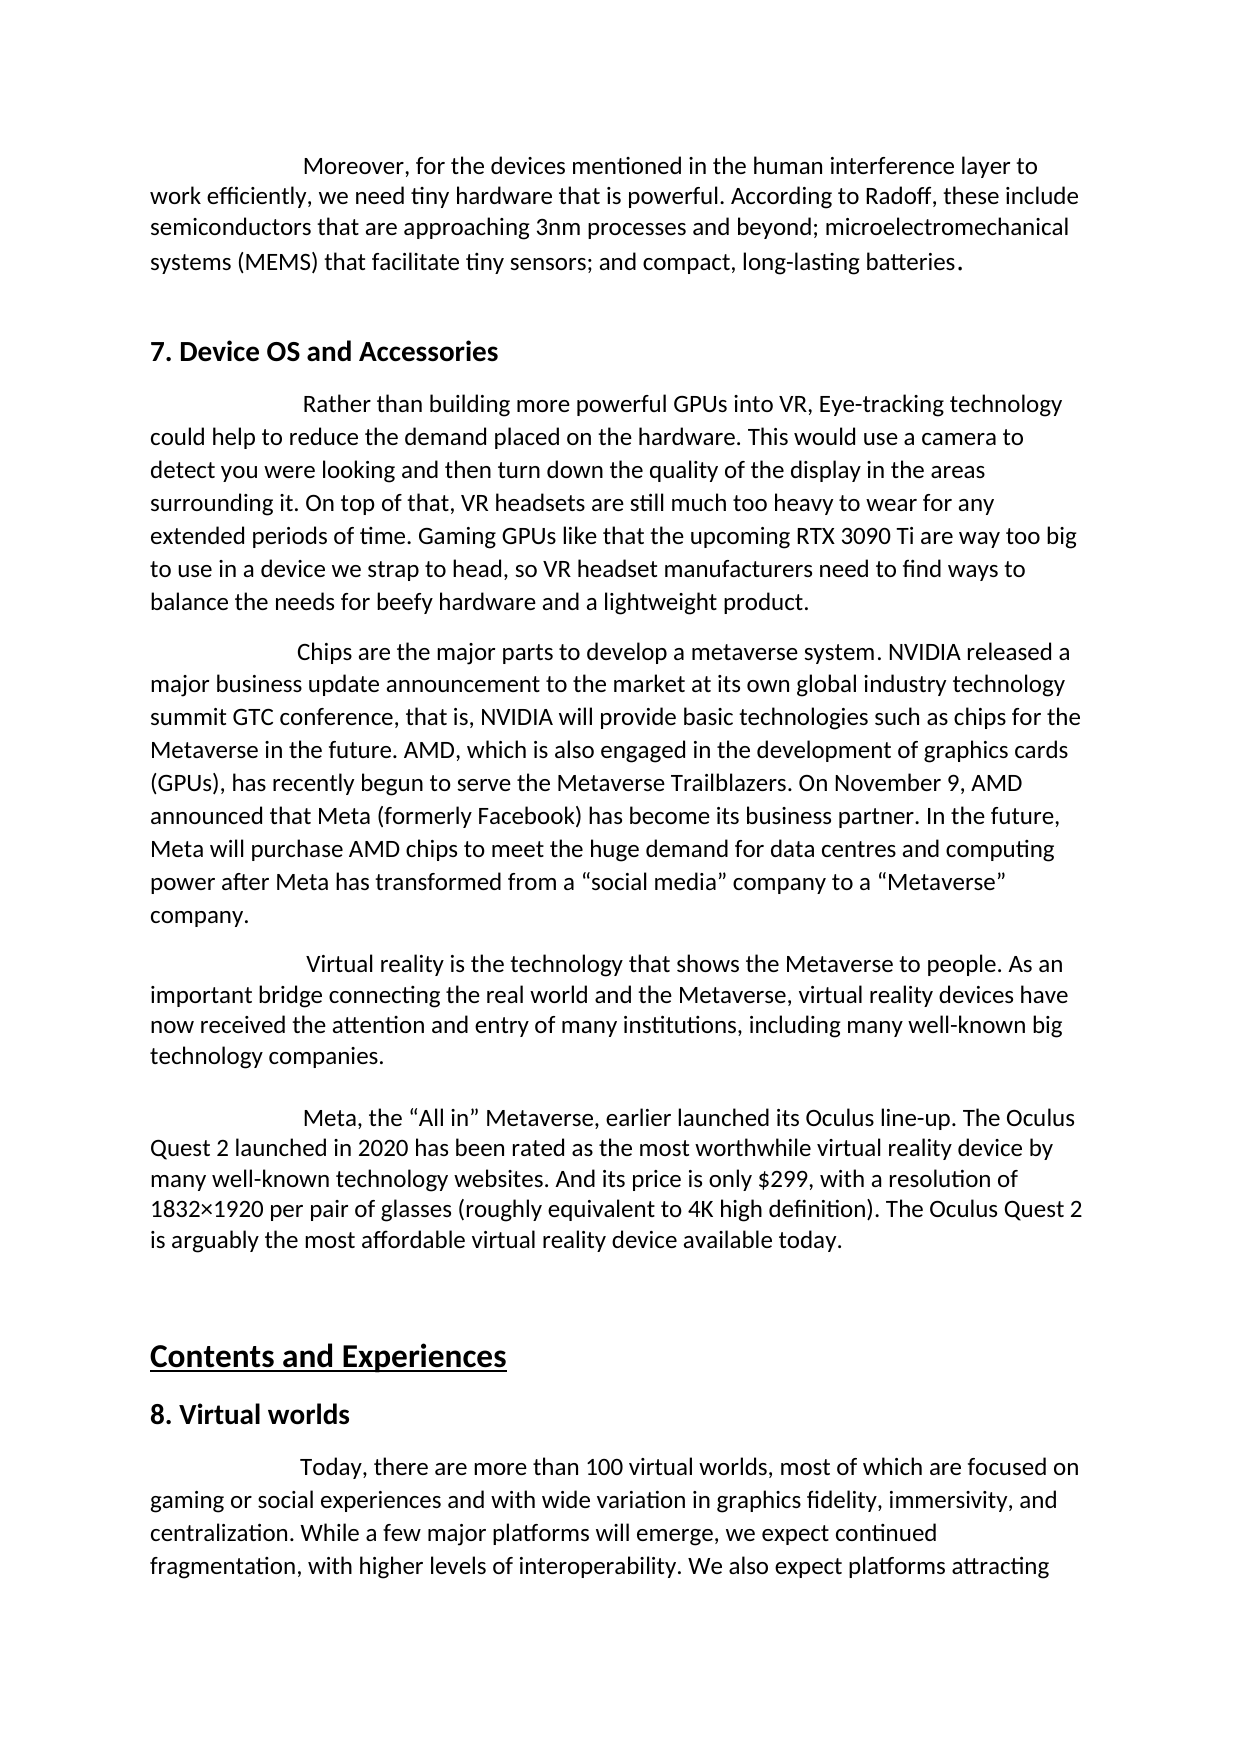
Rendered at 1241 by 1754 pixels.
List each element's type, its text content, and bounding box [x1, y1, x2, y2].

text Virtual reality is the technology that shows the Metaverse to people. As an important bridge connecting the real world and the Metaverse, virtual reality devices have now received the attention and entry of many institutions, including many well-known big technology companies. [150, 949, 1090, 1071]
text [150, 1451, 1090, 1580]
text 8. Virtual worlds [150, 1396, 1090, 1432]
text 7. Device OS and Accessories [150, 333, 1090, 369]
text Contents and Experiences [150, 1335, 1090, 1376]
text Moreover, for the devices mentioned in the human interference layer to work efficiently, we need tiny hardware that is powerful. According to Radoff, these include semiconductors that are approaching 3nm processes and beyond; microelectromechanical systems (MEMS) that facilitate tiny sensors; and compact, long-lasting batteries. [150, 150, 1090, 278]
text Meta, the “All in” Metaverse, earlier launched its Oculus line-up. The Oculus Quest 2 launched in 2020 has been rated as the most worthwhile virtual reality device by many well-known technology websites. And its price is only $299, with a resolution of 1832×1920 per pair of glasses (roughly equivalent to 4K high definition). The Oculus Quest 2 is arguably the most affordable virtual reality device available today. [150, 1102, 1090, 1254]
text Rather than building more powerful GPUs into VR, Eye-tracking technology could help to reduce the demand placed on the hardware. This would use a camera to detect you were looking and then turn down the quality of the display in the areas surrounding it. On top of that, VR headsets are still much too heavy to wear for any extended periods of time. Gaming GPUs like that the upcoming RTX 3090 Ti are way too big to use in a device we strap to head, so VR headset manufacturers need to find ways to balance the needs for beefy hardware and a lightweight product. [150, 389, 1090, 617]
text Chips are the major parts to develop a metaverse system. NVIDIA released a major business update announcement to the market at its own global industry technology summit GTC conference, that is, NVIDIA will provide basic technologies such as chips for the Metaverse in the future. AMD, which is also engaged in the development of graphics cards (GPUs), has recently begun to serve the Metaverse Trailblazers. On November 9, AMD announced that Meta (formerly Facebook) has become its business partner. In the future, Meta will purchase AMD chips to meet the huge demand for data centres and computing power after Meta has transformed from a “social media” company to a “Metaverse” company. [150, 636, 1090, 929]
